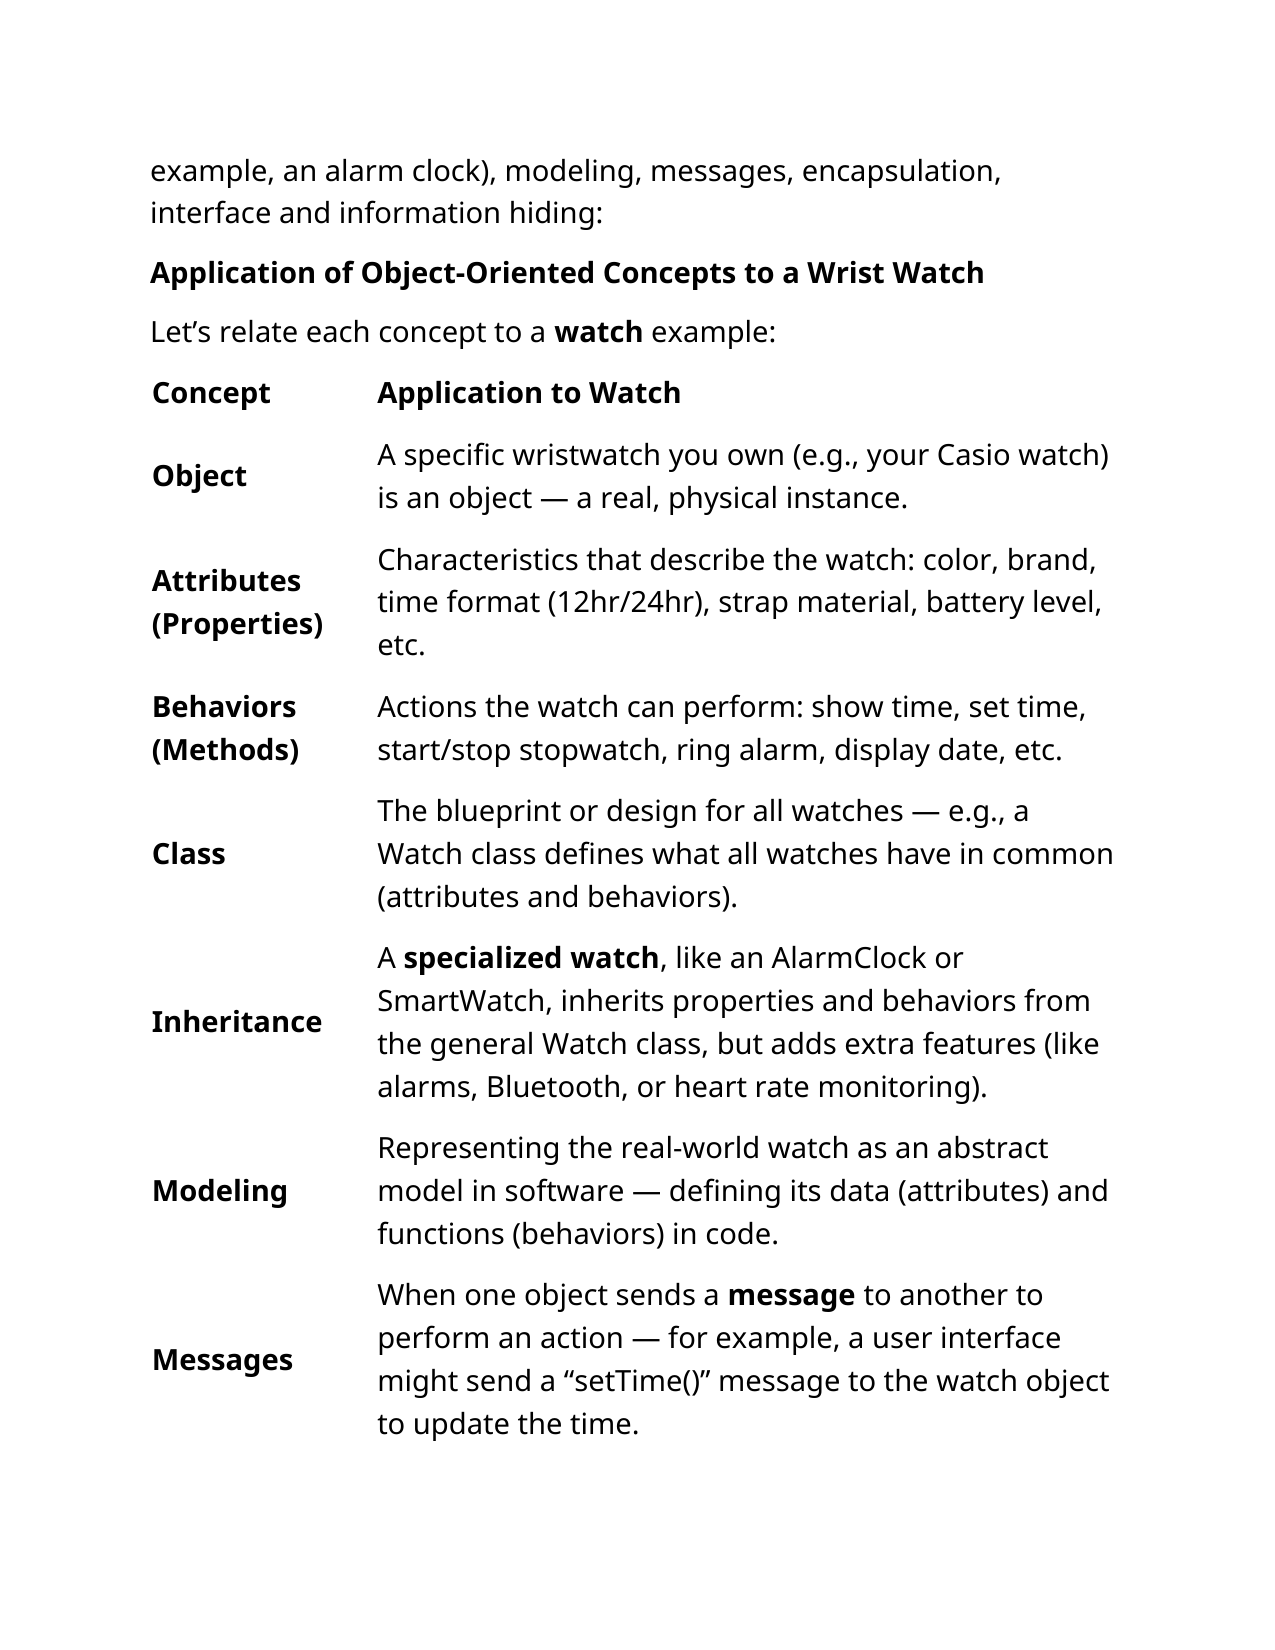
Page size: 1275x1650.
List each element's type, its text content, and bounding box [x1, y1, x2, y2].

table_cell A specialized watch, like an AlarmClock or SmartWatch, inherits properties and behaviors from the general Watch class, but adds extra features (like alarms, Bluetooth, or heart rate monitoring). [376, 936, 1125, 1126]
table_cell Class [150, 789, 376, 936]
table_cell Messages [150, 1273, 376, 1463]
table_cell Behaviors (Methods) [150, 684, 376, 789]
table_cell Attributes (Properties) [150, 537, 376, 684]
table_cell When one object sends a message to another to perform an action — for example, a user interface might send a “setTime()” message to the watch object to update the time. [376, 1273, 1125, 1463]
table_cell A specific wristwatch you own (e.g., your Casio watch) is an object — a real, physical instance. [376, 433, 1125, 537]
table_cell Inheritance [150, 936, 376, 1126]
table_header Application to Watch [376, 371, 1125, 433]
table_cell The blueprint or design for all watches — e.g., a Watch class defines what all watches have in common (attributes and behaviors). [376, 789, 1125, 936]
table_cell Modeling [150, 1126, 376, 1273]
table_cell Actions the watch can perform: show time, set time, start/stop stopwatch, ring alarm, display date, etc. [376, 684, 1125, 789]
table_header Concept [150, 371, 376, 433]
table_cell Object [150, 433, 376, 537]
table_cell Representing the real-world watch as an abstract model in software — defining its data (attributes) and functions (behaviors) in code. [376, 1126, 1125, 1273]
table_cell Characteristics that describe the watch: color, brand, time format (12hr/24hr), strap material, battery level, etc. [376, 537, 1125, 684]
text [150, 150, 1125, 232]
text Let’s relate each concept to a watch example: [150, 312, 1125, 351]
text Application of Object-Oriented Concepts to a Wrist Watch [150, 252, 1125, 292]
